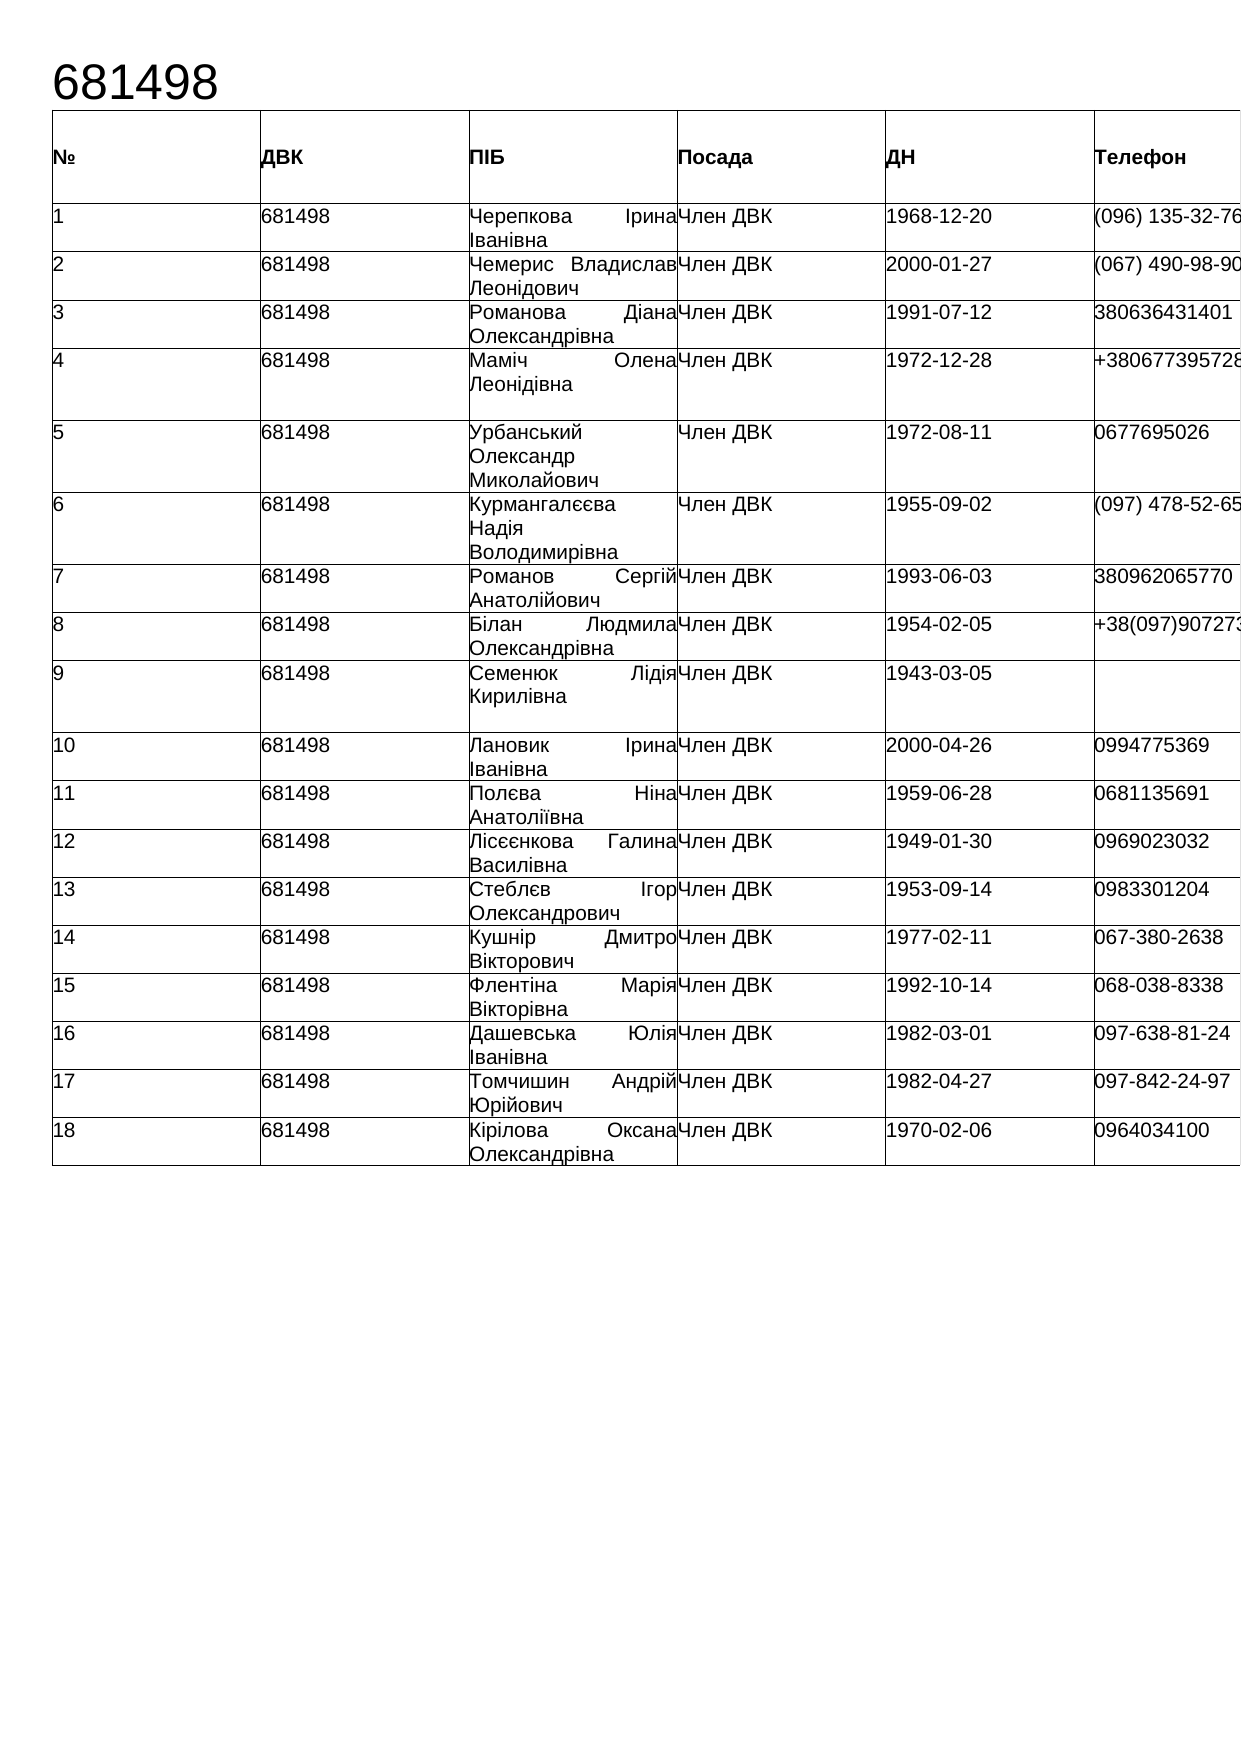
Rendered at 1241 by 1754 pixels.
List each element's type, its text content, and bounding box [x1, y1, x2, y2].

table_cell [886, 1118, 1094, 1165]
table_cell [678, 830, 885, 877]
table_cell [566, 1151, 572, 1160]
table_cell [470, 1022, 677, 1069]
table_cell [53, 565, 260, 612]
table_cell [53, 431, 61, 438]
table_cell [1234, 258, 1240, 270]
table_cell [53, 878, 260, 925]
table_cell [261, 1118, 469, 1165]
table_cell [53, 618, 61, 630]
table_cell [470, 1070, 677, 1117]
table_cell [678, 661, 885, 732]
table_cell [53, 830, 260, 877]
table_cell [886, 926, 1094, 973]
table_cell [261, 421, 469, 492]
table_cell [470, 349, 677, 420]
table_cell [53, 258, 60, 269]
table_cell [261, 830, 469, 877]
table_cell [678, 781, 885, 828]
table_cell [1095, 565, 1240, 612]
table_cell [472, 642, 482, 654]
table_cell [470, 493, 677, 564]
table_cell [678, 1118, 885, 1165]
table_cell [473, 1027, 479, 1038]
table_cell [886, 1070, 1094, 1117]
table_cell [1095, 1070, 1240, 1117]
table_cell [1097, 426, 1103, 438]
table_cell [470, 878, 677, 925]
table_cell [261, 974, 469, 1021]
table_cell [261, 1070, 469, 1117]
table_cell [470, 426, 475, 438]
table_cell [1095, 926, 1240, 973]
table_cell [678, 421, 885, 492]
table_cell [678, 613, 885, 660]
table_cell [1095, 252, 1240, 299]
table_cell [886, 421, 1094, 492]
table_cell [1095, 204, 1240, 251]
text 681498 [52, 52, 1188, 109]
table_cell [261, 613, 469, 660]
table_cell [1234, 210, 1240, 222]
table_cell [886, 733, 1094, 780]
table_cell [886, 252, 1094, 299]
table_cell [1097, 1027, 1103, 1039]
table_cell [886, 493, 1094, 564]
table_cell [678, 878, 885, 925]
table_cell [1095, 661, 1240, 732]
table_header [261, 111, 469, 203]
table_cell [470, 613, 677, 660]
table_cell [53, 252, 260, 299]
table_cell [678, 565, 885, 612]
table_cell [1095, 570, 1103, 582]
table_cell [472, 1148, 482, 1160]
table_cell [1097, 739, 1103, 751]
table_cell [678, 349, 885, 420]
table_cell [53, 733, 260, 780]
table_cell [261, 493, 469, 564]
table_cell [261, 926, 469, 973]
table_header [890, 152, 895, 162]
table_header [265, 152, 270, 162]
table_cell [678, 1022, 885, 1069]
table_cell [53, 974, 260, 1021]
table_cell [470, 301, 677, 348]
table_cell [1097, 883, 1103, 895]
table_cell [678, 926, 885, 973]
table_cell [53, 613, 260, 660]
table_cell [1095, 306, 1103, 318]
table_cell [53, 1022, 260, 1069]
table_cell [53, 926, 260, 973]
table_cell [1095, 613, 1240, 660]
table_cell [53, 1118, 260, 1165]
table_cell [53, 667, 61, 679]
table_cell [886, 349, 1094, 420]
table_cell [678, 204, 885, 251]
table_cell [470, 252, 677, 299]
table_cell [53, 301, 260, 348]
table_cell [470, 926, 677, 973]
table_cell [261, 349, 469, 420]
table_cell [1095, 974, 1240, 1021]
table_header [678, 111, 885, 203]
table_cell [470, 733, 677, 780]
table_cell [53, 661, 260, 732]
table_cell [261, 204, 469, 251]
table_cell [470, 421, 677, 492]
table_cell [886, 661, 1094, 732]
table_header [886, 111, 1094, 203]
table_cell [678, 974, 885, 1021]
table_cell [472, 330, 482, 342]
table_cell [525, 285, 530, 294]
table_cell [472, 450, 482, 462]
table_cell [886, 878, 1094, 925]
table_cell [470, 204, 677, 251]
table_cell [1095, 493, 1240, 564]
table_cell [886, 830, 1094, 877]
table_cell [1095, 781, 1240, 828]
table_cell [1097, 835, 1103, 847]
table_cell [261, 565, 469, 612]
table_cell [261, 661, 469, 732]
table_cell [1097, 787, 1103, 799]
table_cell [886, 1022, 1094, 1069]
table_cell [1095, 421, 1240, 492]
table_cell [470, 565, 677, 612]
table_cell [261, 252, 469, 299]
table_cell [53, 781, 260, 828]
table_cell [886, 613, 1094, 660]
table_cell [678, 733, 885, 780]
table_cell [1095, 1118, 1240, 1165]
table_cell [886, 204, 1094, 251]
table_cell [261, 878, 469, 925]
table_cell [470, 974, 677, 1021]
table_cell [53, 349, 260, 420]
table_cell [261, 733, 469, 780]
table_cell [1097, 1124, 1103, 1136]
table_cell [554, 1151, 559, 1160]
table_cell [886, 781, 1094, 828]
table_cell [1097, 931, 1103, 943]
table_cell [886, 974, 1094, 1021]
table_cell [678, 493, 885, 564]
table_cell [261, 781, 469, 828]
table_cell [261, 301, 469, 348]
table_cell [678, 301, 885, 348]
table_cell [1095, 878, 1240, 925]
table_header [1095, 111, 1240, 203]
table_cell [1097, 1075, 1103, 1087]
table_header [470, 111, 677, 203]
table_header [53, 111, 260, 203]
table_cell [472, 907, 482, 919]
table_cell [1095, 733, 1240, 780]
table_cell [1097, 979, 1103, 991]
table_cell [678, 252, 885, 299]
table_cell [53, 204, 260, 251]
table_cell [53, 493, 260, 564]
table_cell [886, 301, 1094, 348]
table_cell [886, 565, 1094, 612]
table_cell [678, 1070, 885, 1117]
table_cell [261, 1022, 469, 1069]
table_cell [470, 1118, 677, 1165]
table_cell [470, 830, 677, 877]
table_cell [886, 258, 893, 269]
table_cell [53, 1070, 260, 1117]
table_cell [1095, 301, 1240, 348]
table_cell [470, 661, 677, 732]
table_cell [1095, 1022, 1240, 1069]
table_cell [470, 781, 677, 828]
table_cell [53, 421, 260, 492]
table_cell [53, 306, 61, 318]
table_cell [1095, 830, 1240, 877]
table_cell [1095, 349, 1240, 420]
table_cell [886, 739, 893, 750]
